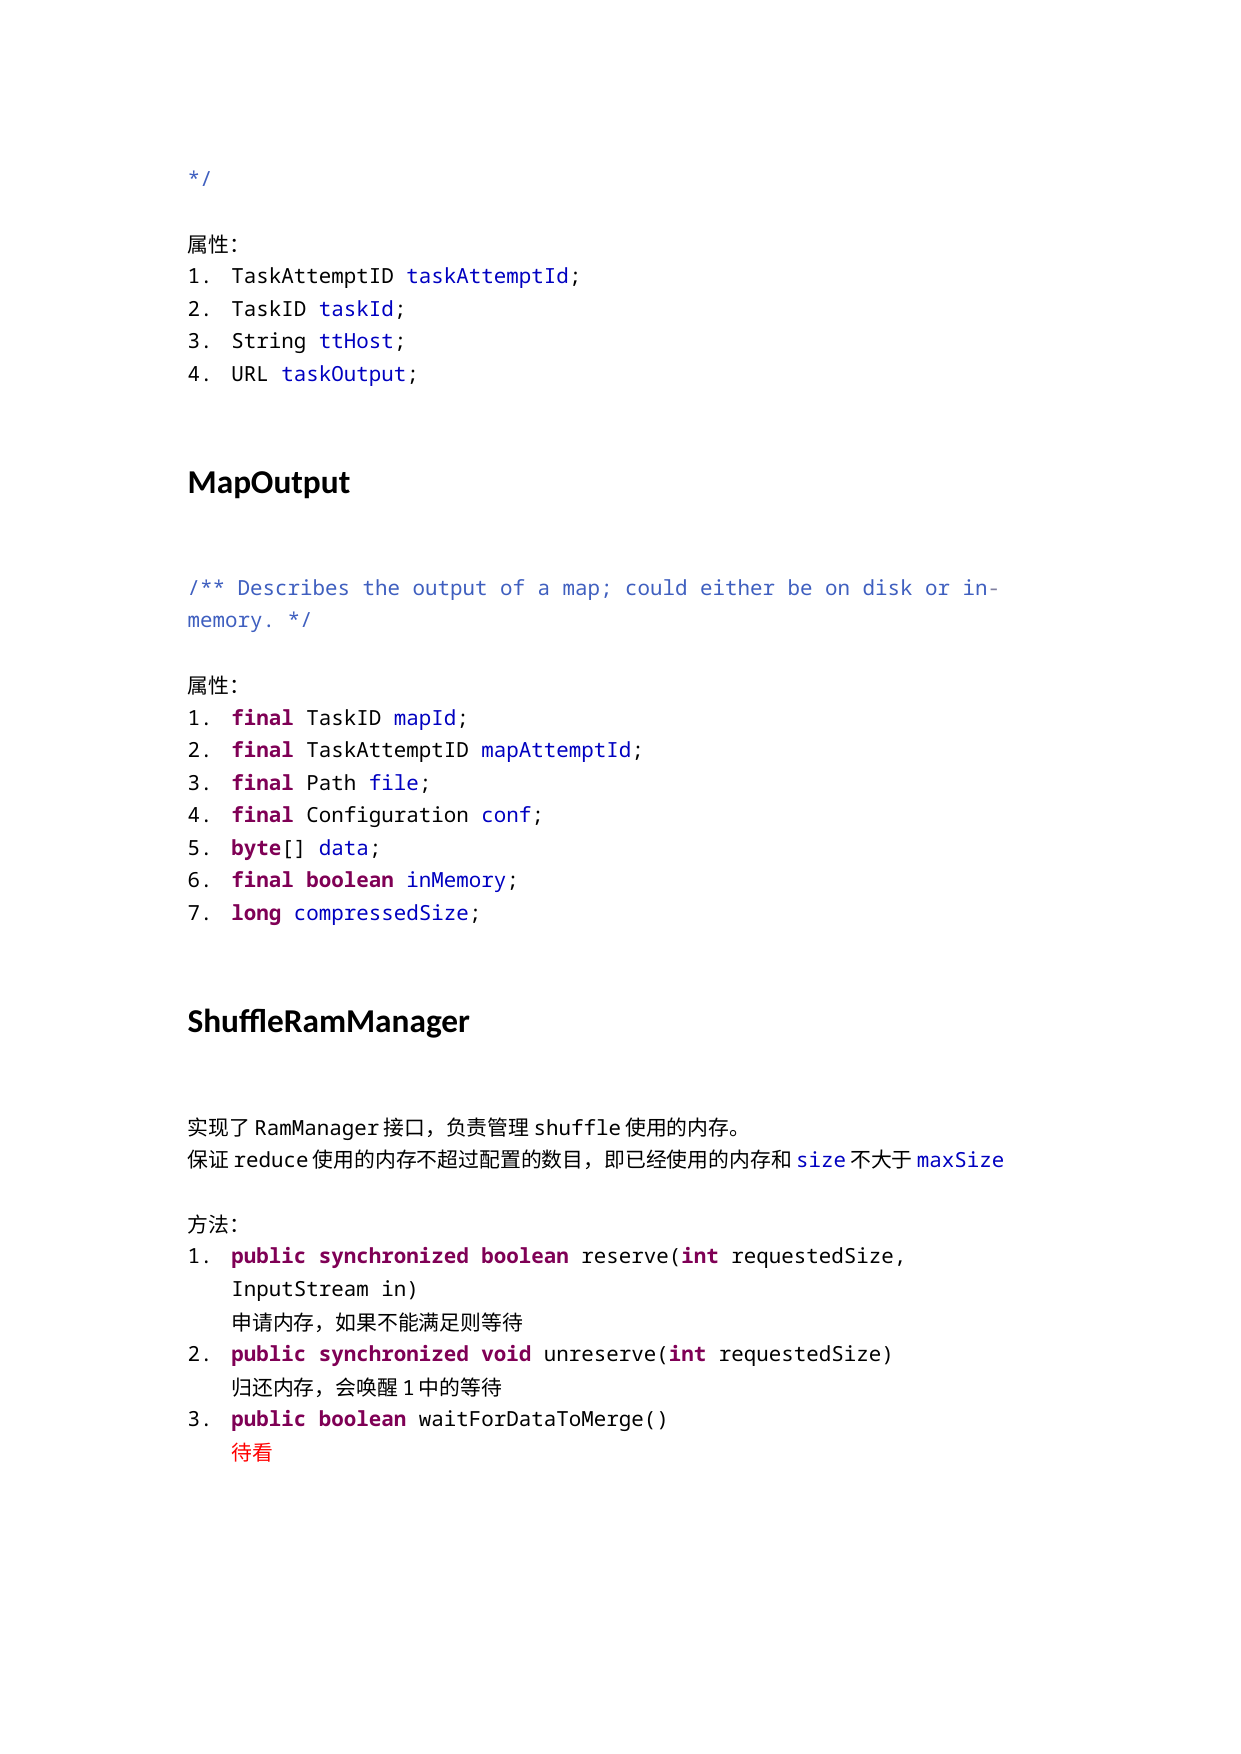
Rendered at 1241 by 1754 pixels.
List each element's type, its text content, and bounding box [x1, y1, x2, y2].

list long compressedSize; [187, 896, 1053, 928]
list final Path file; [187, 766, 1053, 798]
list 申请内存，如果不能满足则等待 [231, 1305, 1053, 1337]
list 待看 [231, 1435, 1053, 1467]
text 属性： [187, 668, 1053, 701]
list TaskAttemptID taskAttemptId; [187, 259, 1053, 292]
list URL taskOutput; [187, 357, 1053, 389]
list public synchronized boolean reserve(int requestedSize, InputStream in) [187, 1240, 1053, 1305]
text 保证reduce使用的内存不超过配置的数目，即已经使用的内存和size不大于maxSize [187, 1142, 1053, 1175]
list 归还内存，会唤醒1中的等待 [231, 1370, 1053, 1402]
list public synchronized void unreserve(int requestedSize) [187, 1337, 1053, 1370]
list final TaskAttemptID mapAttemptId; [187, 733, 1053, 766]
subtitle ShuffleRamManager [187, 988, 1053, 1053]
list public boolean waitForDataToMerge() [187, 1402, 1053, 1435]
list final boolean inMemory; [187, 863, 1053, 896]
text 实现了RamManager接口，负责管理shuffle使用的内存。 [187, 1110, 1053, 1142]
text 属性： [187, 227, 1053, 259]
list String ttHost; [187, 324, 1053, 357]
list TaskID taskId; [187, 292, 1053, 324]
list final Configuration conf; [187, 798, 1053, 831]
text 方法： [187, 1207, 1053, 1240]
list byte[] data; [187, 831, 1053, 863]
list final TaskID mapId; [187, 701, 1053, 733]
subtitle MapOutput [187, 449, 1053, 514]
text /** Describes the output of a map; could either be on disk or in-memory. */ [187, 571, 1053, 636]
text */ [187, 162, 1053, 194]
